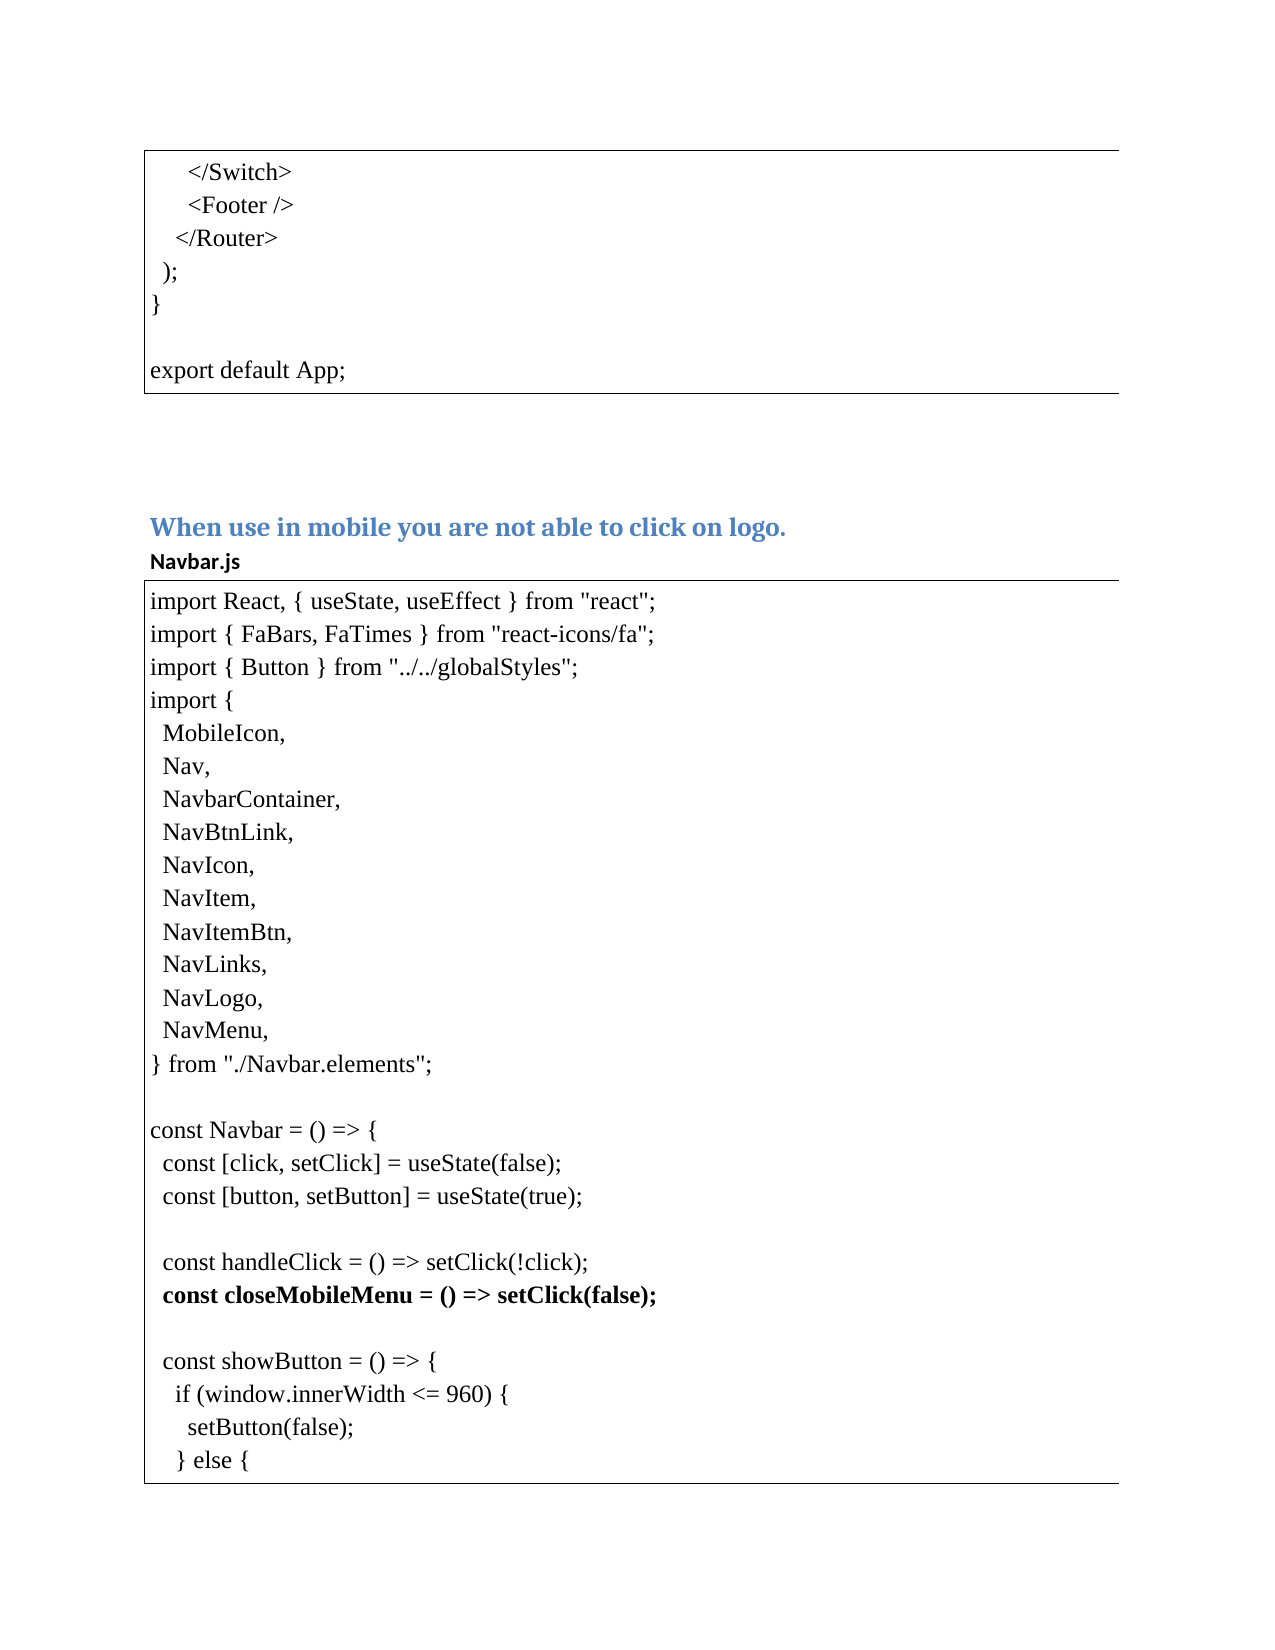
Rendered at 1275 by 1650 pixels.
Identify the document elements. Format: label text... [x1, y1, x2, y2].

text Navbar.js [150, 547, 1125, 575]
subtitle When use in mobile you are not able to click on logo. [150, 512, 1125, 543]
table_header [145, 151, 1119, 393]
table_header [145, 581, 1119, 1483]
